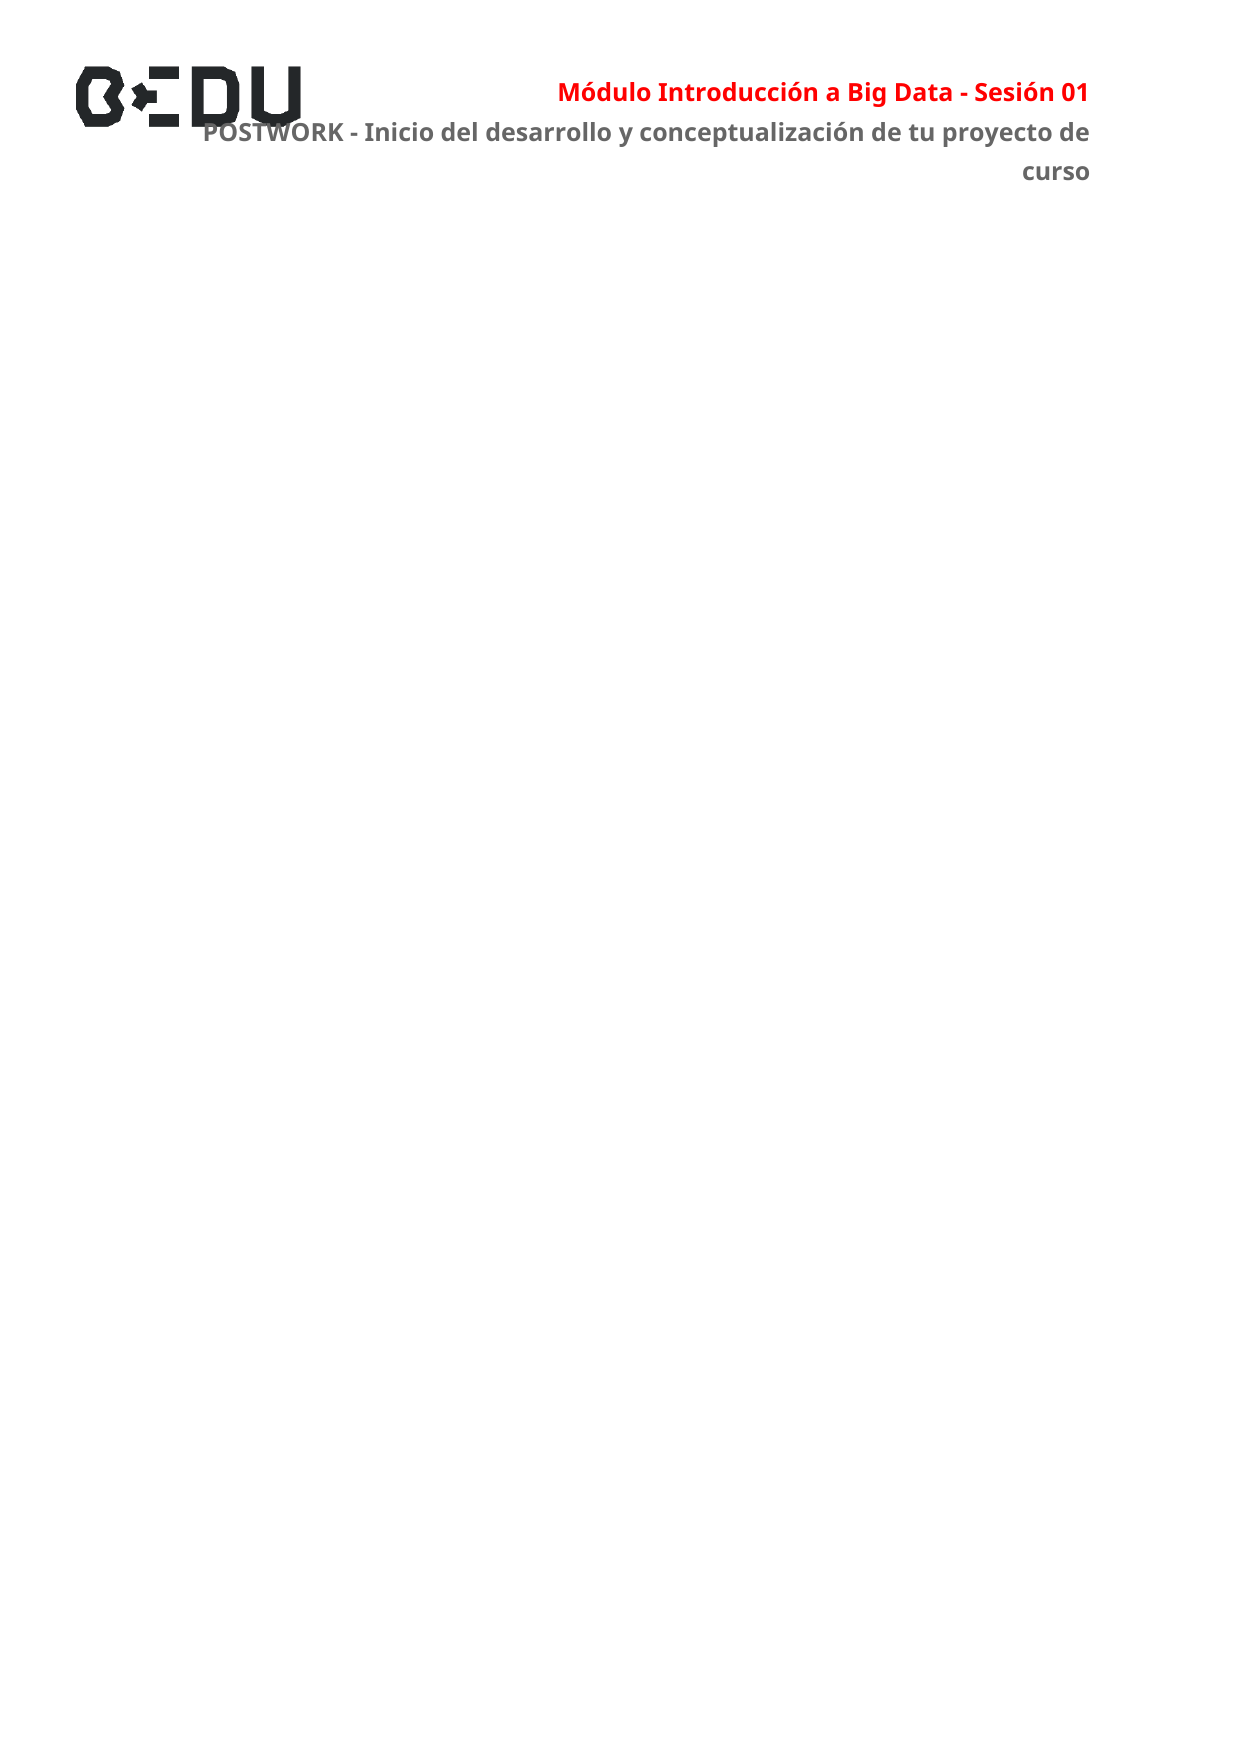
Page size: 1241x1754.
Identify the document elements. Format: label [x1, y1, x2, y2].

picture [223, 126, 232, 132]
picture [295, 126, 303, 132]
picture [73, 61, 303, 132]
picture [261, 125, 268, 132]
